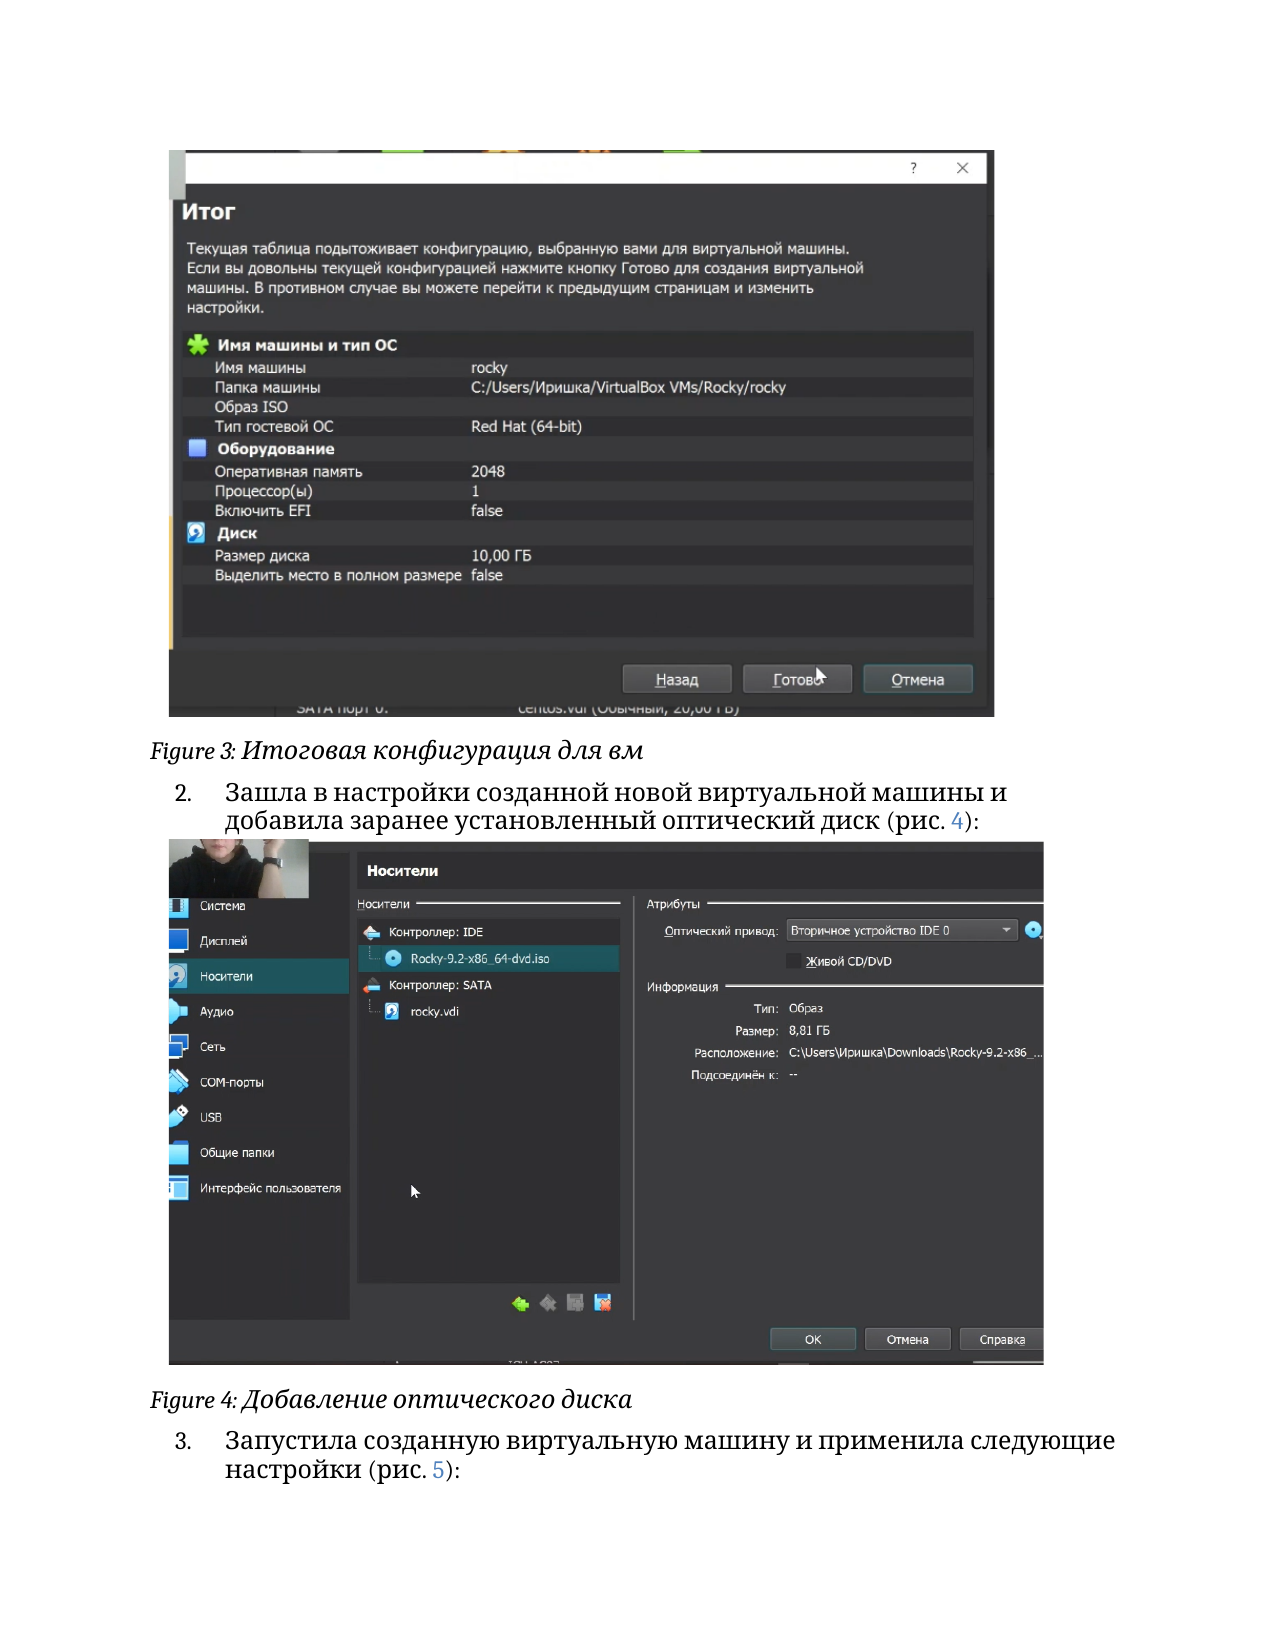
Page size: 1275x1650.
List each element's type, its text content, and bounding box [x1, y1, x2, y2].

list Зашла в настройки созданной новой виртуальной машины и добавила заранее установленный оптический диск (рис. 4): [175, 778, 1125, 836]
picture [168, 150, 995, 717]
picture [168, 839, 1044, 1365]
list Запустила созданную виртуальную машину и применила следующие настройки (рис. 5): [175, 1427, 1125, 1484]
text Figure 3: Итоговая конфигурация для вм [150, 737, 1125, 766]
text Figure 4: Добавление оптического диска [150, 1386, 1125, 1414]
